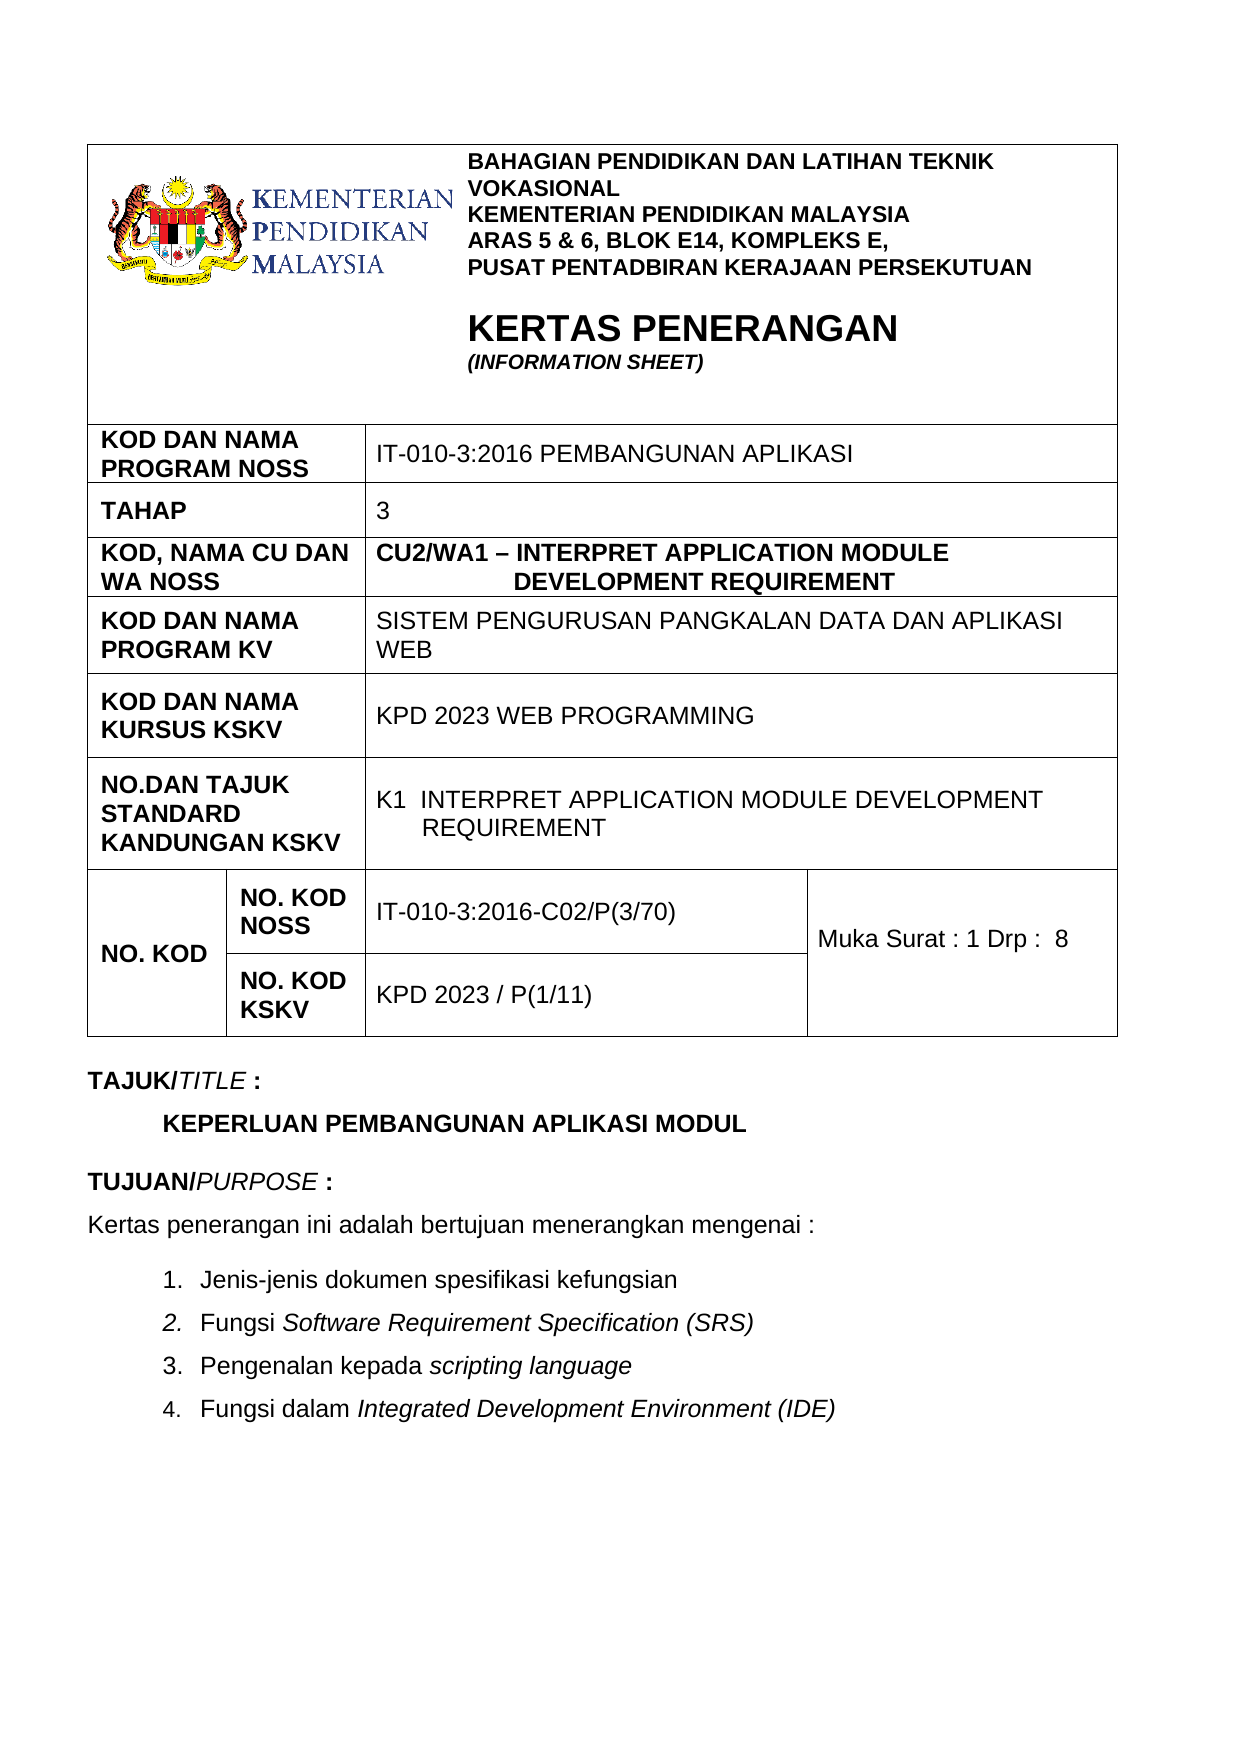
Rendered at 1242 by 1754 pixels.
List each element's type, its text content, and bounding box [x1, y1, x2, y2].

table_cell TAHAP [88, 483, 365, 537]
text TUJUAN/PURPOSE : [87, 1167, 1149, 1196]
table_cell IT-010-3:2016-C02/P(3/70) [366, 870, 807, 952]
table_cell KOD, NAMA CU DAN WA NOSS [88, 538, 365, 596]
table_cell NO. KOD KSKV [227, 954, 365, 1036]
table_cell KOD DAN NAMA PROGRAM NOSS [88, 425, 365, 482]
list Pengenalan kepada scripting language [162, 1351, 1149, 1380]
list Jenis-jenis dokumen spesifikasi kefungsian [162, 1265, 1149, 1294]
picture [106, 176, 453, 286]
text KEPERLUAN PEMBANGUNAN APLIKASI MODUL [162, 1109, 1149, 1138]
table_cell Muka Surat : 1 Drp : 8 [808, 870, 1117, 1036]
table_cell KOD DAN NAMA KURSUS KSKV [88, 674, 365, 757]
table_cell SISTEM PENGURUSAN PANGKALAN DATA DAN APLIKASI WEB [366, 597, 1117, 673]
text TAJUK/TITLE : [87, 1066, 1149, 1094]
table_cell NO. KOD NOSS [227, 870, 365, 952]
table_cell IT-010-3:2016 PEMBANGUNAN APLIKASI [366, 425, 1117, 482]
table_header [88, 145, 1117, 424]
table_cell 3 [366, 483, 1117, 537]
list Fungsi Software Requirement Specification (SRS) [162, 1308, 1149, 1337]
table_cell KOD DAN NAMA PROGRAM KV [88, 597, 365, 673]
text Kertas penerangan ini adalah bertujuan menerangkan mengenai : [87, 1210, 1149, 1239]
table_cell KPD 2023 WEB PROGRAMMING [366, 674, 1117, 757]
table_cell NO.DAN TAJUK STANDARD KANDUNGAN KSKV [88, 758, 365, 869]
table_cell K1 INTERPRET APPLICATION MODULE DEVELOPMENT REQUIREMENT [366, 758, 1117, 869]
table_cell CU2/WA1 – INTERPRET APPLICATION MODULE DEVELOPMENT REQUIREMENT [366, 538, 1117, 596]
list Fungsi dalam Integrated Development Environment (IDE) [162, 1394, 1149, 1423]
table_cell KPD 2023 / P(1/11) [366, 954, 807, 1036]
table_cell NO. KOD [88, 870, 226, 1036]
